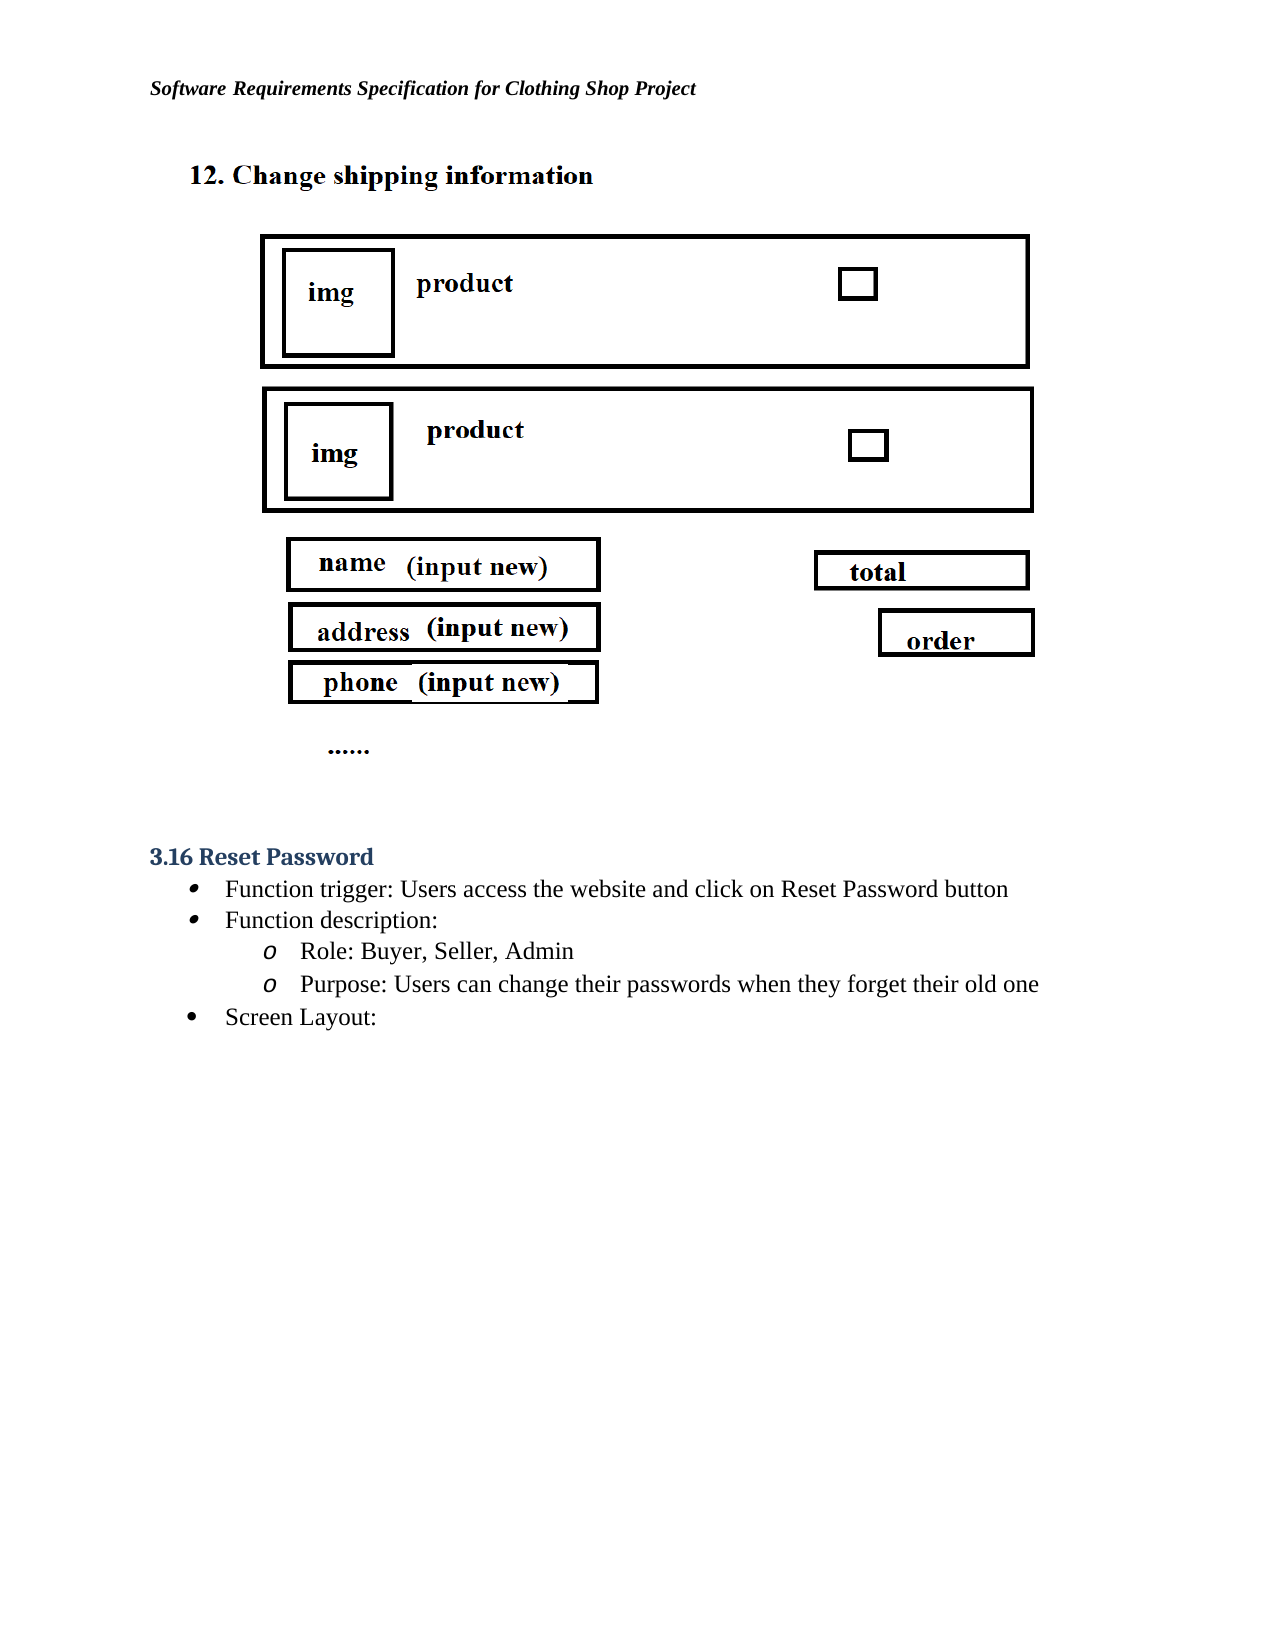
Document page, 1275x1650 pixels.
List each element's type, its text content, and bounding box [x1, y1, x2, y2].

list Screen Layout: [187, 1002, 1125, 1031]
list Function trigger: Users access the website and click on Reset Password button [187, 874, 1125, 903]
list Role: Buyer, Seller, Admin [262, 936, 1125, 967]
list Function description: [187, 905, 1125, 934]
list Reset Password [150, 843, 1125, 872]
list Purpose: Users can change their passwords when they forget their old one [262, 969, 1125, 1000]
picture [150, 150, 1125, 794]
